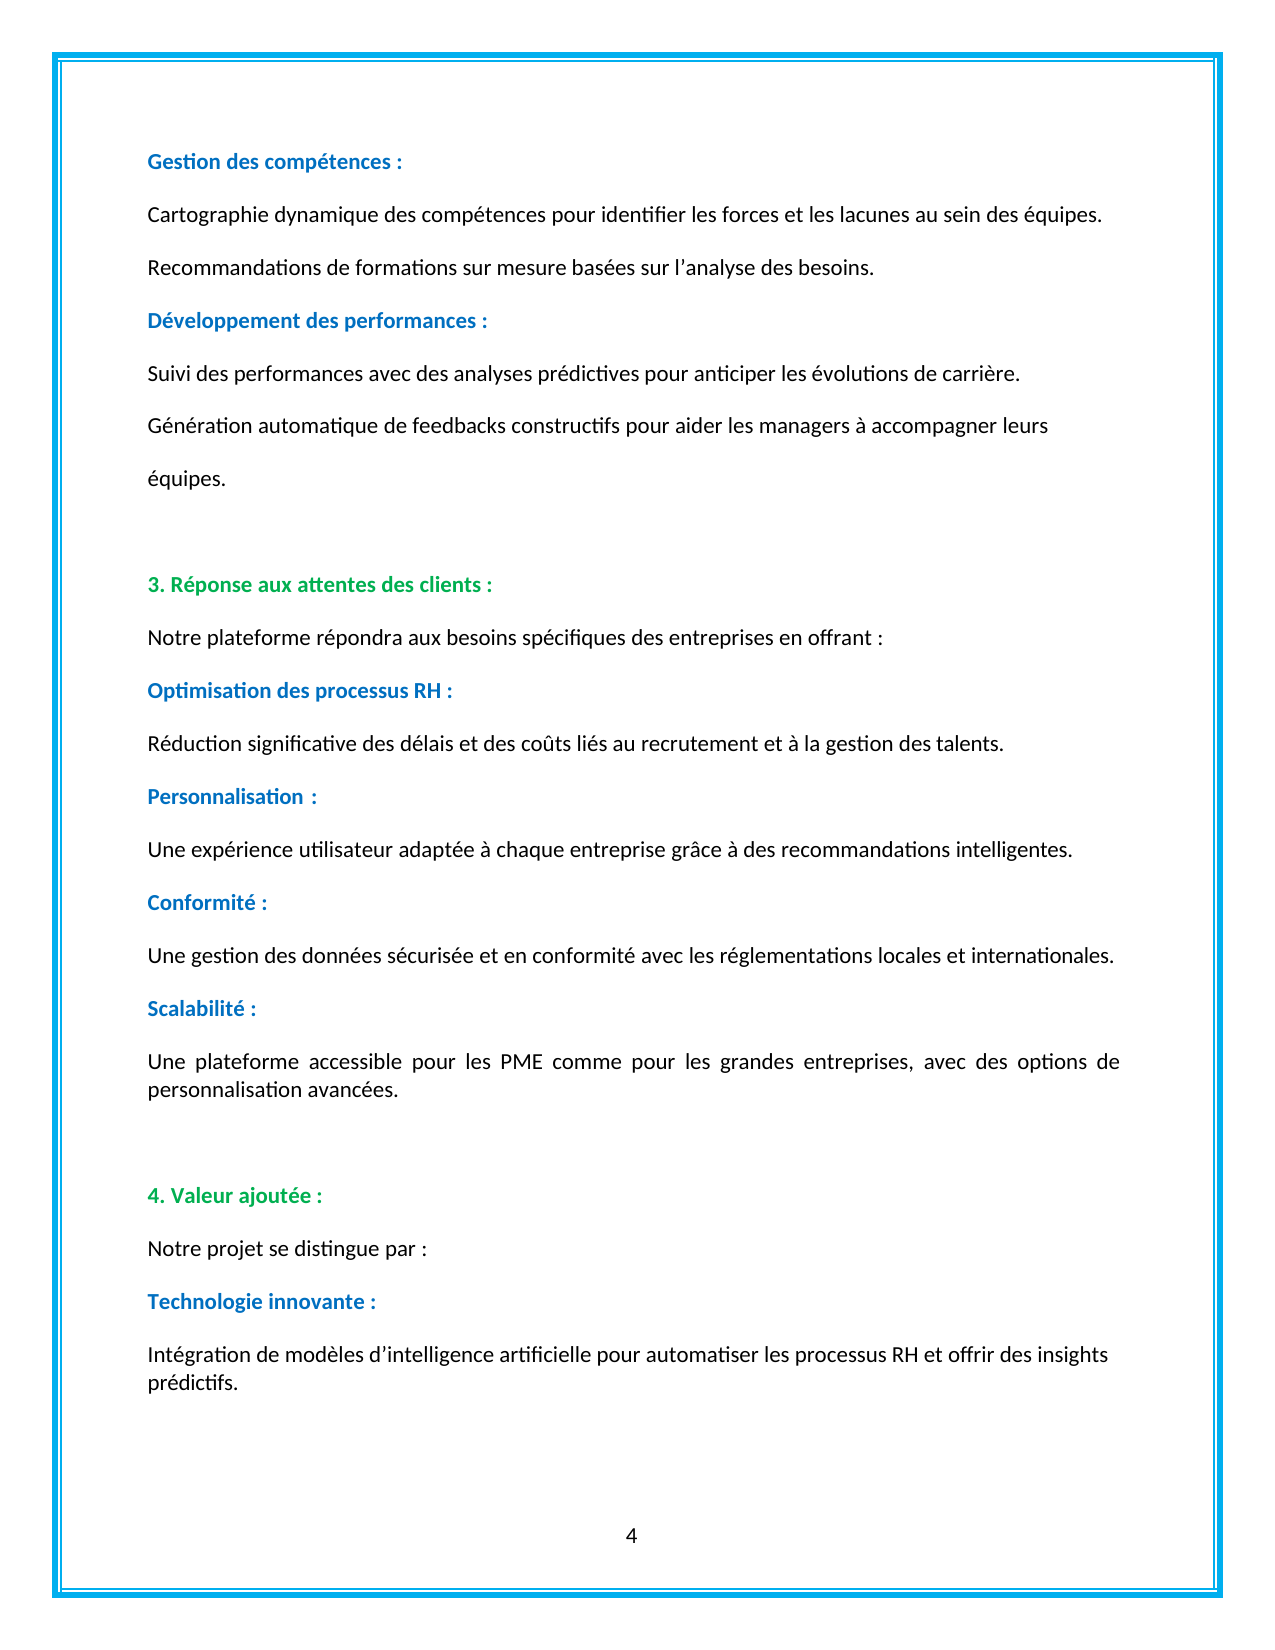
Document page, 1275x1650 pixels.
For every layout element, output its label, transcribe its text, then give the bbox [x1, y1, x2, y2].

subtitle Conformité : [147, 888, 1162, 916]
text Une plateforme accessible pour les PME comme pour les grandes entreprises, avec des options de personnalisation avancées. [147, 1047, 1162, 1103]
subtitle Technologie innovante : [147, 1287, 1162, 1315]
subtitle Personnalisation : [147, 782, 1162, 810]
text Une expérience utilisateur adaptée à chaque entreprise grâce à des recommandations intelligentes. [147, 835, 1162, 863]
subtitle Scalabilité : [147, 994, 1162, 1022]
subtitle Valeur ajoutée : [147, 1181, 1162, 1209]
text Notre projet se distingue par : [147, 1234, 1162, 1262]
text Réduction significative des délais et des coûts liés au recrutement et à la gestion des talents. [147, 729, 1162, 757]
text Suivi des performances avec des analyses prédictives pour anticiper les évolutions de carrière. Génération automatique de feedbacks constructifs pour aider les managers à accompagner leurs équipes. [147, 359, 1128, 492]
text Notre plateforme répondra aux besoins spécifiques des entreprises en offrant : [147, 623, 1162, 651]
subtitle Développement des performances : [147, 306, 1162, 334]
text Cartographie dynamique des compétences pour identifier les forces et les lacunes au sein des équipes. Recommandations de formations sur mesure basées sur l’analyse des besoins. [147, 200, 1162, 281]
text Intégration de modèles d’intelligence artificielle pour automatiser les processus RH et offrir des insights prédictifs. [147, 1340, 1162, 1396]
subtitle Réponse aux attentes des clients : [147, 570, 1162, 598]
subtitle Optimisation des processus RH : [147, 676, 1162, 704]
subtitle Gestion des compétences : [147, 147, 1162, 175]
text Une gestion des données sécurisée et en conformité avec les réglementations locales et internationales. [147, 941, 1162, 969]
